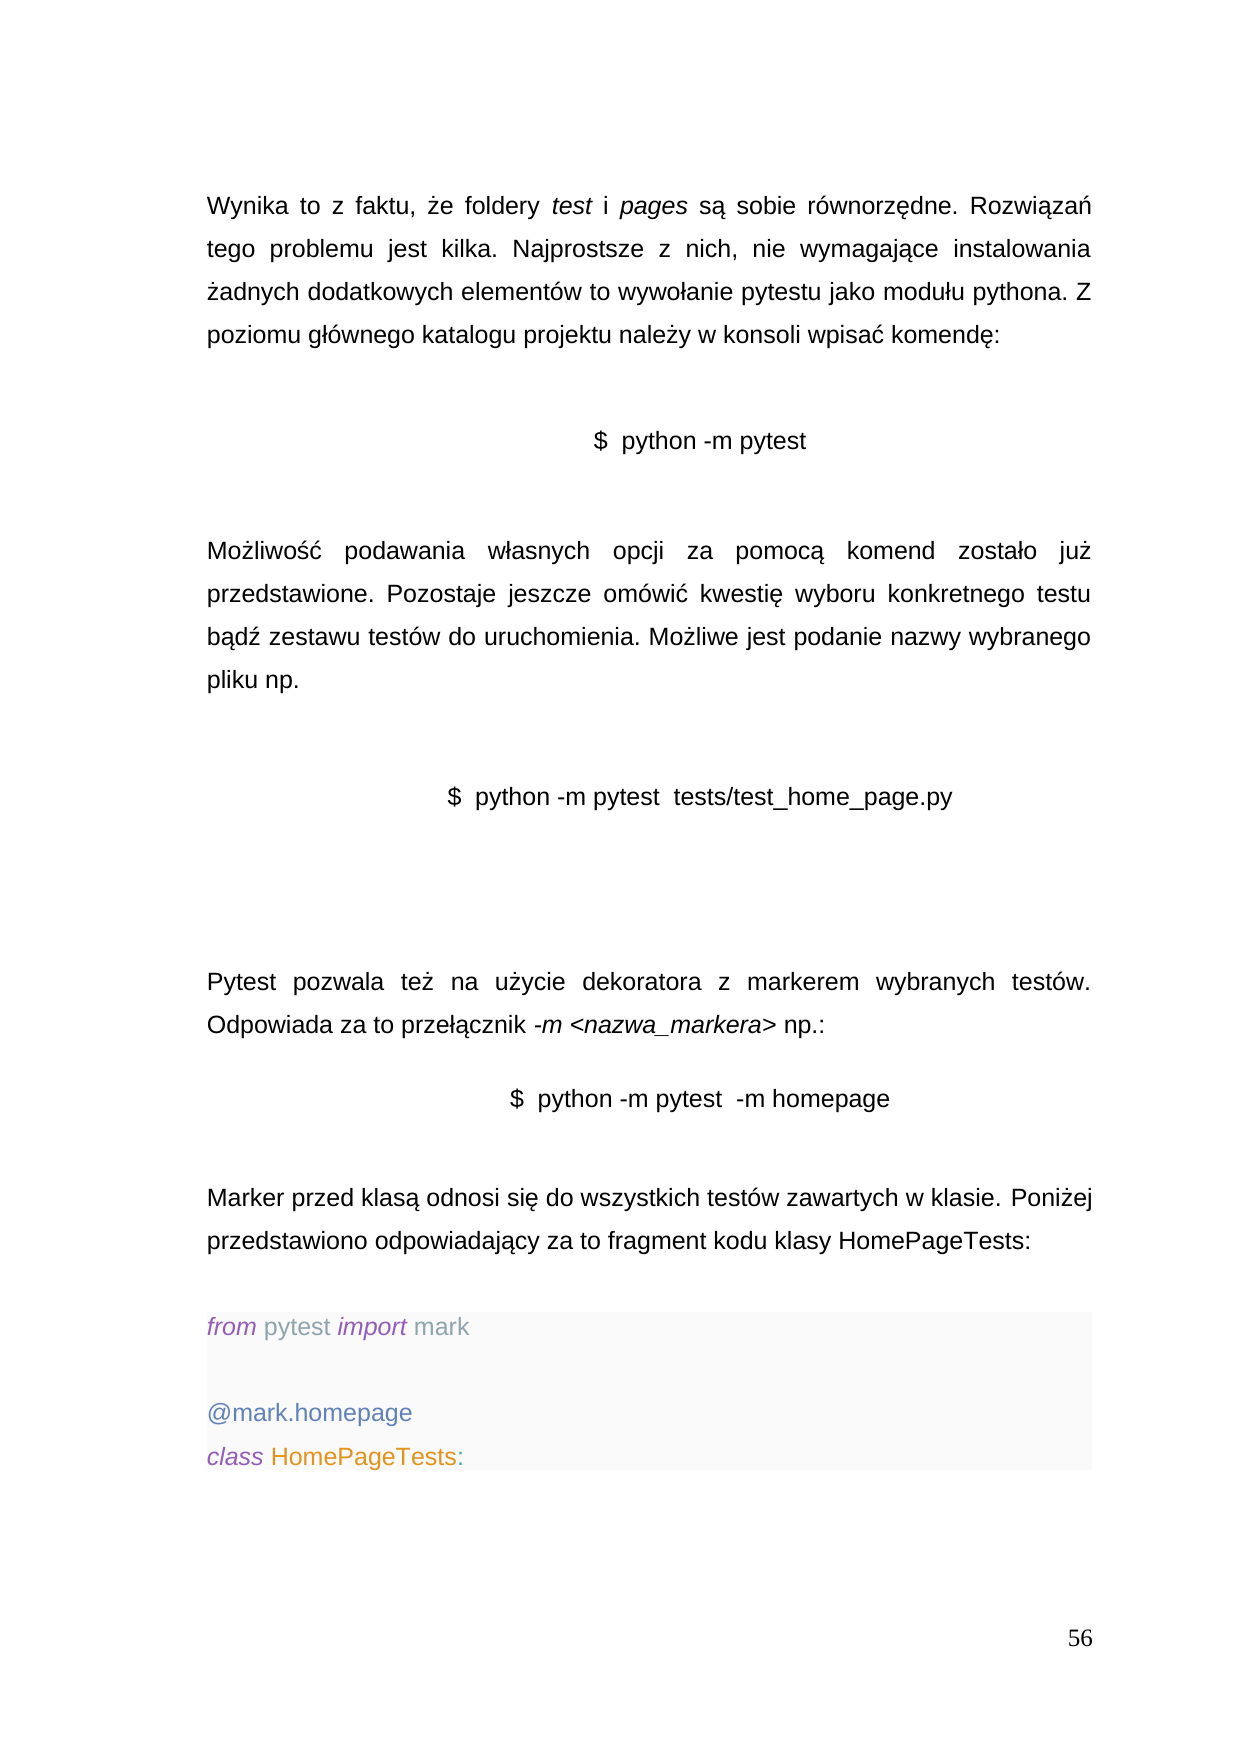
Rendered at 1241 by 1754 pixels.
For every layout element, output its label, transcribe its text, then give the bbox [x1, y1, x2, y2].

text Możliwość podawania własnych opcji za pomocą komend zostało już przedstawione. Pozostaje jeszcze omówić kwestię wyboru konkretnego testu bądź zestawu testów do uruchomienia. Możliwe jest podanie nazwy wybranego pliku np. [207, 536, 1092, 694]
text from pytest import mark @mark.homepage class HomePageTests: [207, 1312, 1092, 1470]
text Marker przed klasą odnosi się do wszystkich testów zawartych w klasie. Poniżej przedstawiono odpowiadający za to fragment kodu klasy HomePageTests: [207, 1183, 1092, 1254]
text Pytest pozwala też na użycie dekoratora z markerem wybranych testów. Odpowiada za to przełącznik -m <nazwa_markera> np.: [207, 967, 1092, 1039]
